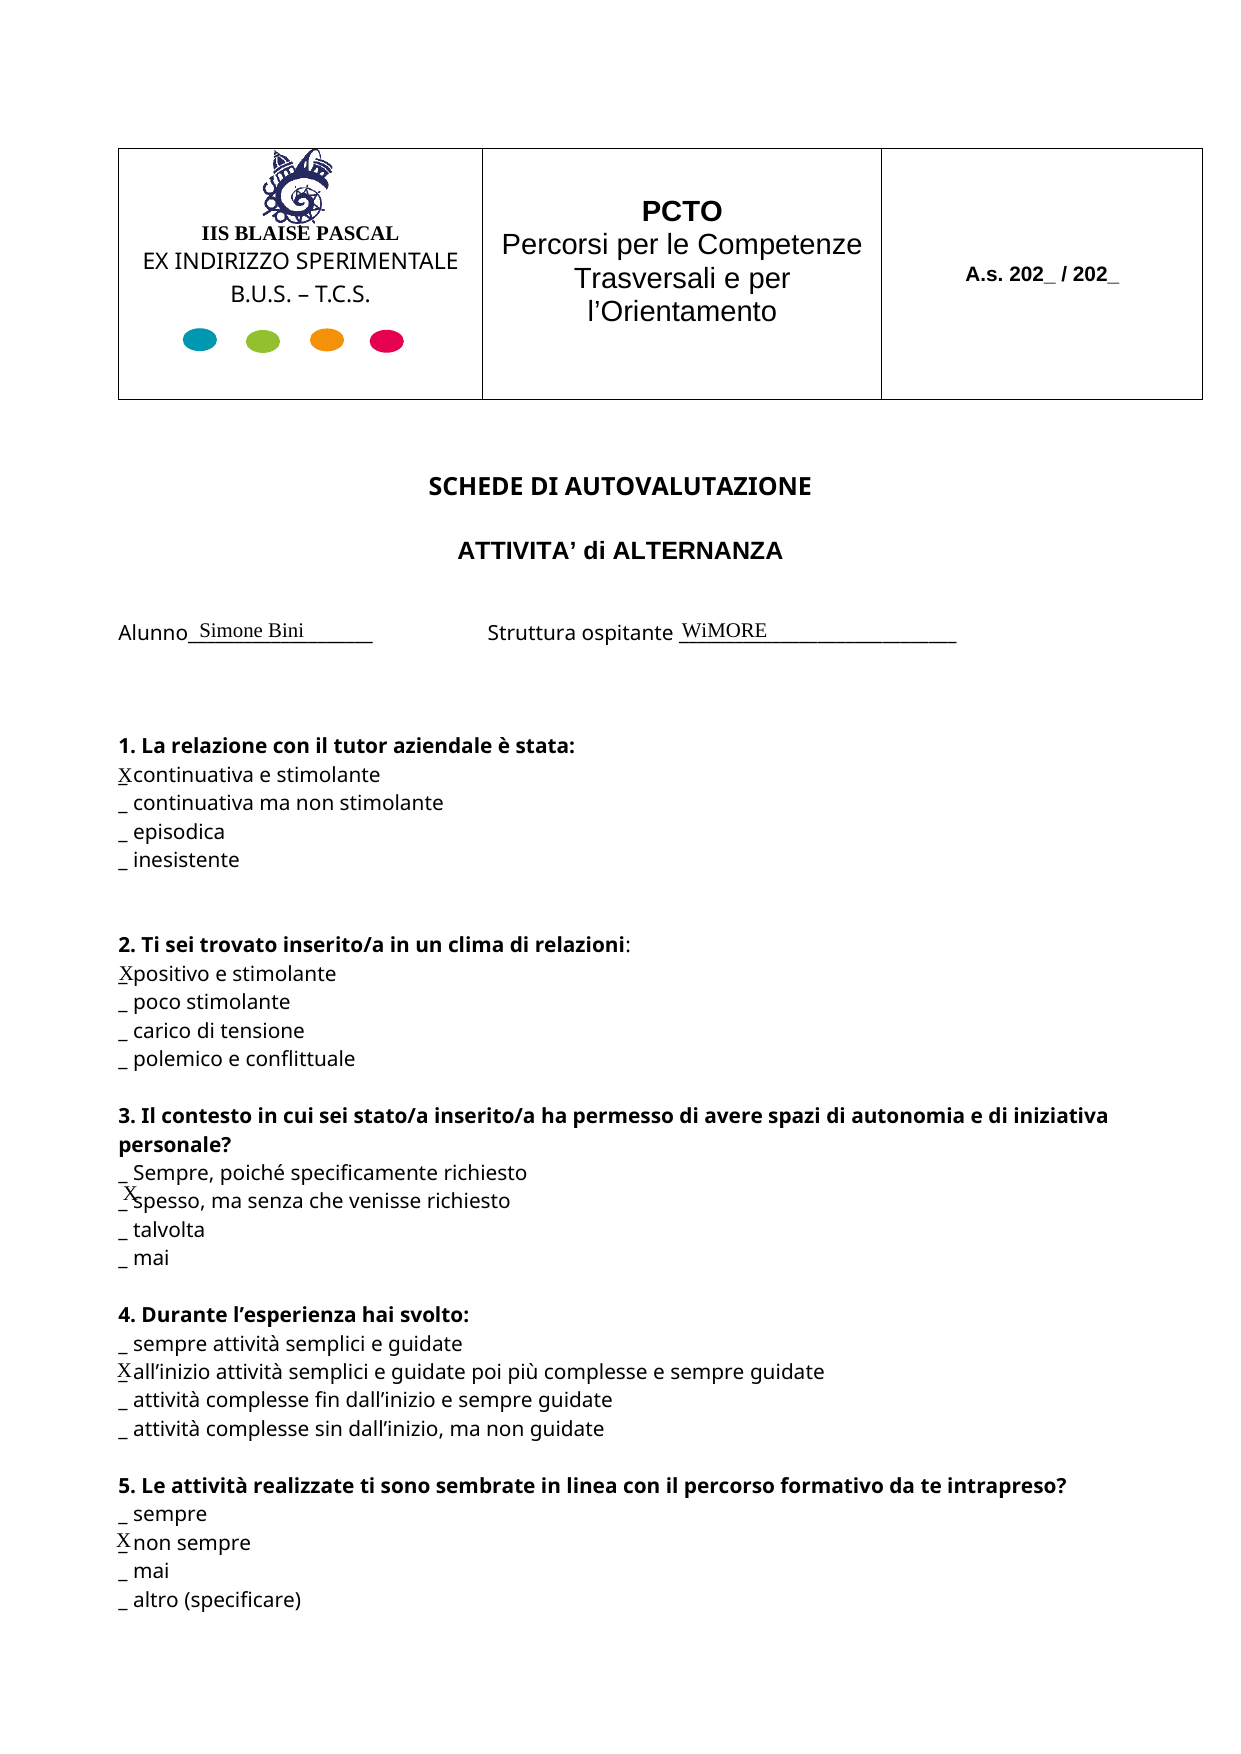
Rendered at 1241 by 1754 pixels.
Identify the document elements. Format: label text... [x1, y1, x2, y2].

text _ sempre [118, 1499, 1122, 1528]
text SCHEDE DI AUTOVALUTAZIONE [118, 468, 1122, 502]
text _ episodica [118, 817, 1122, 845]
text _ attività complesse sin dall’inizio, ma non guidate [118, 1414, 1122, 1442]
text Alunno____________________ Struttura ospitante ______________________________ [118, 618, 1122, 646]
text _ carico di tensione [118, 1016, 1122, 1044]
text 4. Durante l’esperienza hai svolto: [118, 1300, 1122, 1329]
text _ talvolta [118, 1215, 1122, 1243]
text _ positivo e stimolante [118, 959, 1122, 987]
text _ spesso, ma senza che venisse richiesto [118, 1187, 1122, 1215]
table_header IIS BLAISE PASCAL EX INDIRIZZO SPERIMENTALE B.U.S. – T.C.S. [119, 149, 482, 399]
text _ sempre attività semplici e guidate [118, 1329, 1122, 1357]
table_header A.s. 202_ / 202_ [882, 149, 1202, 399]
text 5. Le attività realizzate ti sono sembrate in linea con il percorso formativo da te intrapreso? [118, 1471, 1122, 1499]
text _ continuativa ma non stimolante [118, 788, 1122, 817]
text _ attività complesse fin dall’inizio e sempre guidate [118, 1386, 1122, 1414]
text _ Sempre, poiché specificamente richiesto [118, 1158, 1122, 1187]
text _ mai [118, 1243, 1122, 1272]
text 2. Ti sei trovato inserito/a in un clima di relazioni: [118, 931, 1122, 959]
text _ inesistente [118, 845, 1122, 874]
text 3. Il contesto in cui sei stato/a inserito/a ha permesso di avere spazi di autonomia e di iniziativa personale? [118, 1101, 1122, 1158]
text ATTIVITA’ di ALTERNANZA [118, 536, 1122, 565]
text 1. La relazione con il tutor aziendale è stata: [118, 732, 1122, 760]
text _ mai [118, 1556, 1122, 1585]
text _ poco stimolante [118, 987, 1122, 1016]
text _ altro (specificare) [118, 1585, 1122, 1613]
text _ non sempre [118, 1528, 1122, 1556]
text _ all’inizio attività semplici e guidate poi più complesse e sempre guidate [118, 1357, 1122, 1386]
text _ continuativa e stimolante [118, 760, 1122, 788]
table_header PCTO Percorsi per le Competenze Trasversali e per l’Orientamento [483, 149, 881, 399]
text _ polemico e conflittuale [118, 1044, 1122, 1073]
